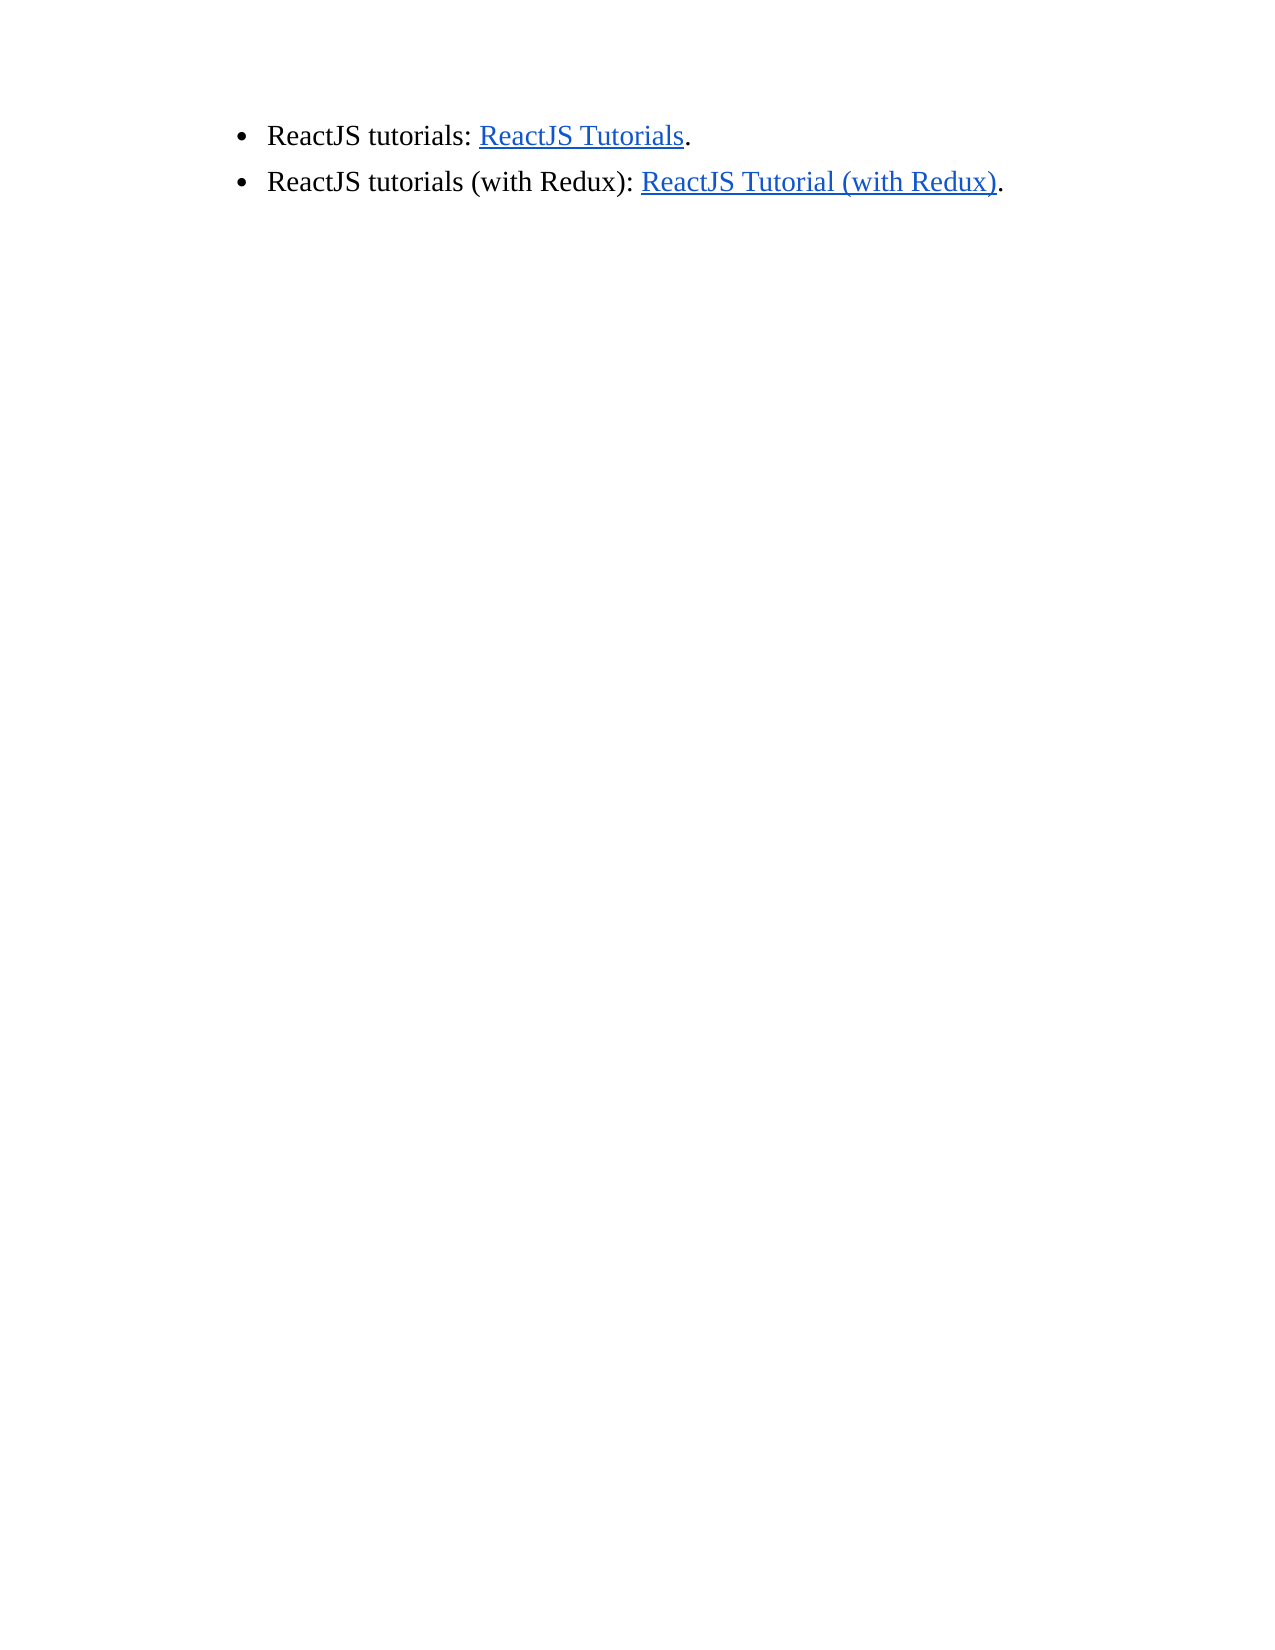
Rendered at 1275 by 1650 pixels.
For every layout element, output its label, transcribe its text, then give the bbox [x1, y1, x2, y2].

list ReactJS tutorials (with Redux): ReactJS Tutorial (with Redux). [237, 164, 1157, 198]
list ReactJS tutorials: ReactJS Tutorials. [237, 118, 1157, 152]
